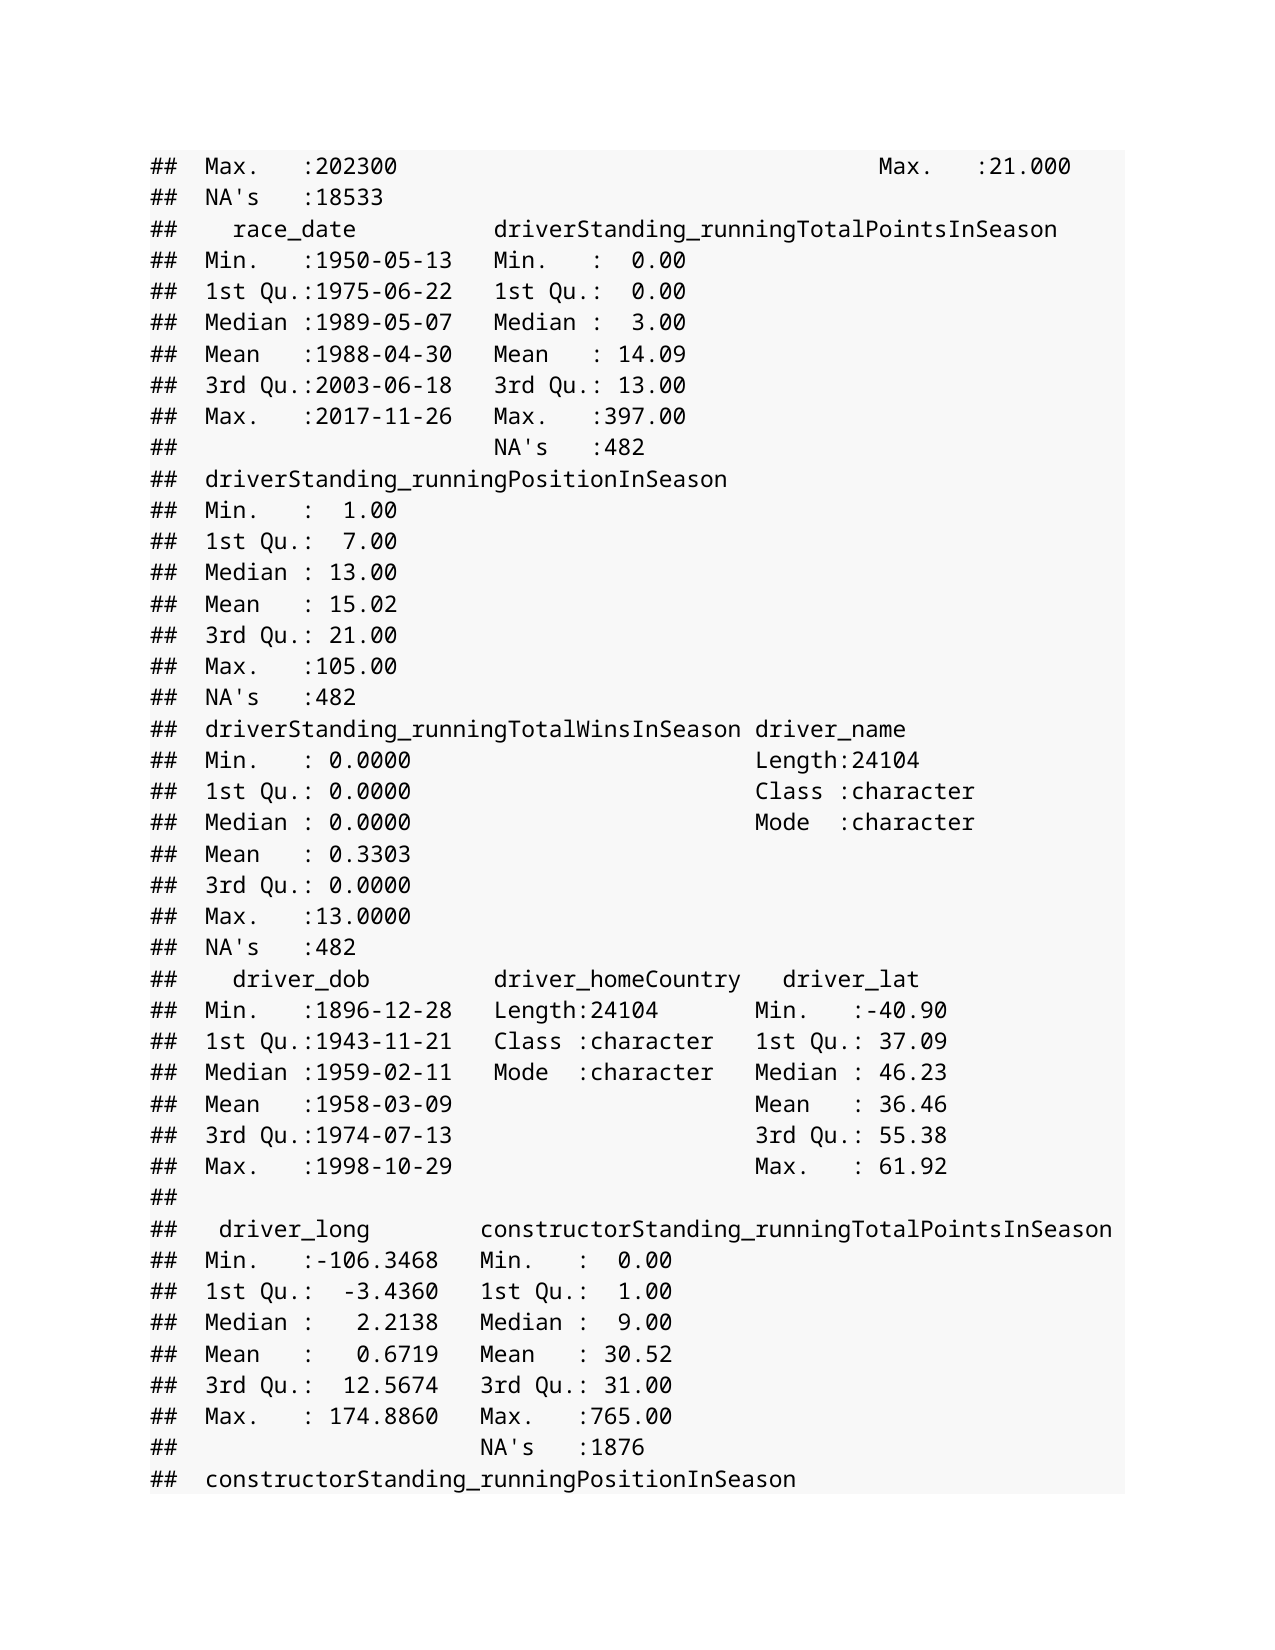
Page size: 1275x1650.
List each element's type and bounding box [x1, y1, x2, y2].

text [150, 150, 1125, 1494]
